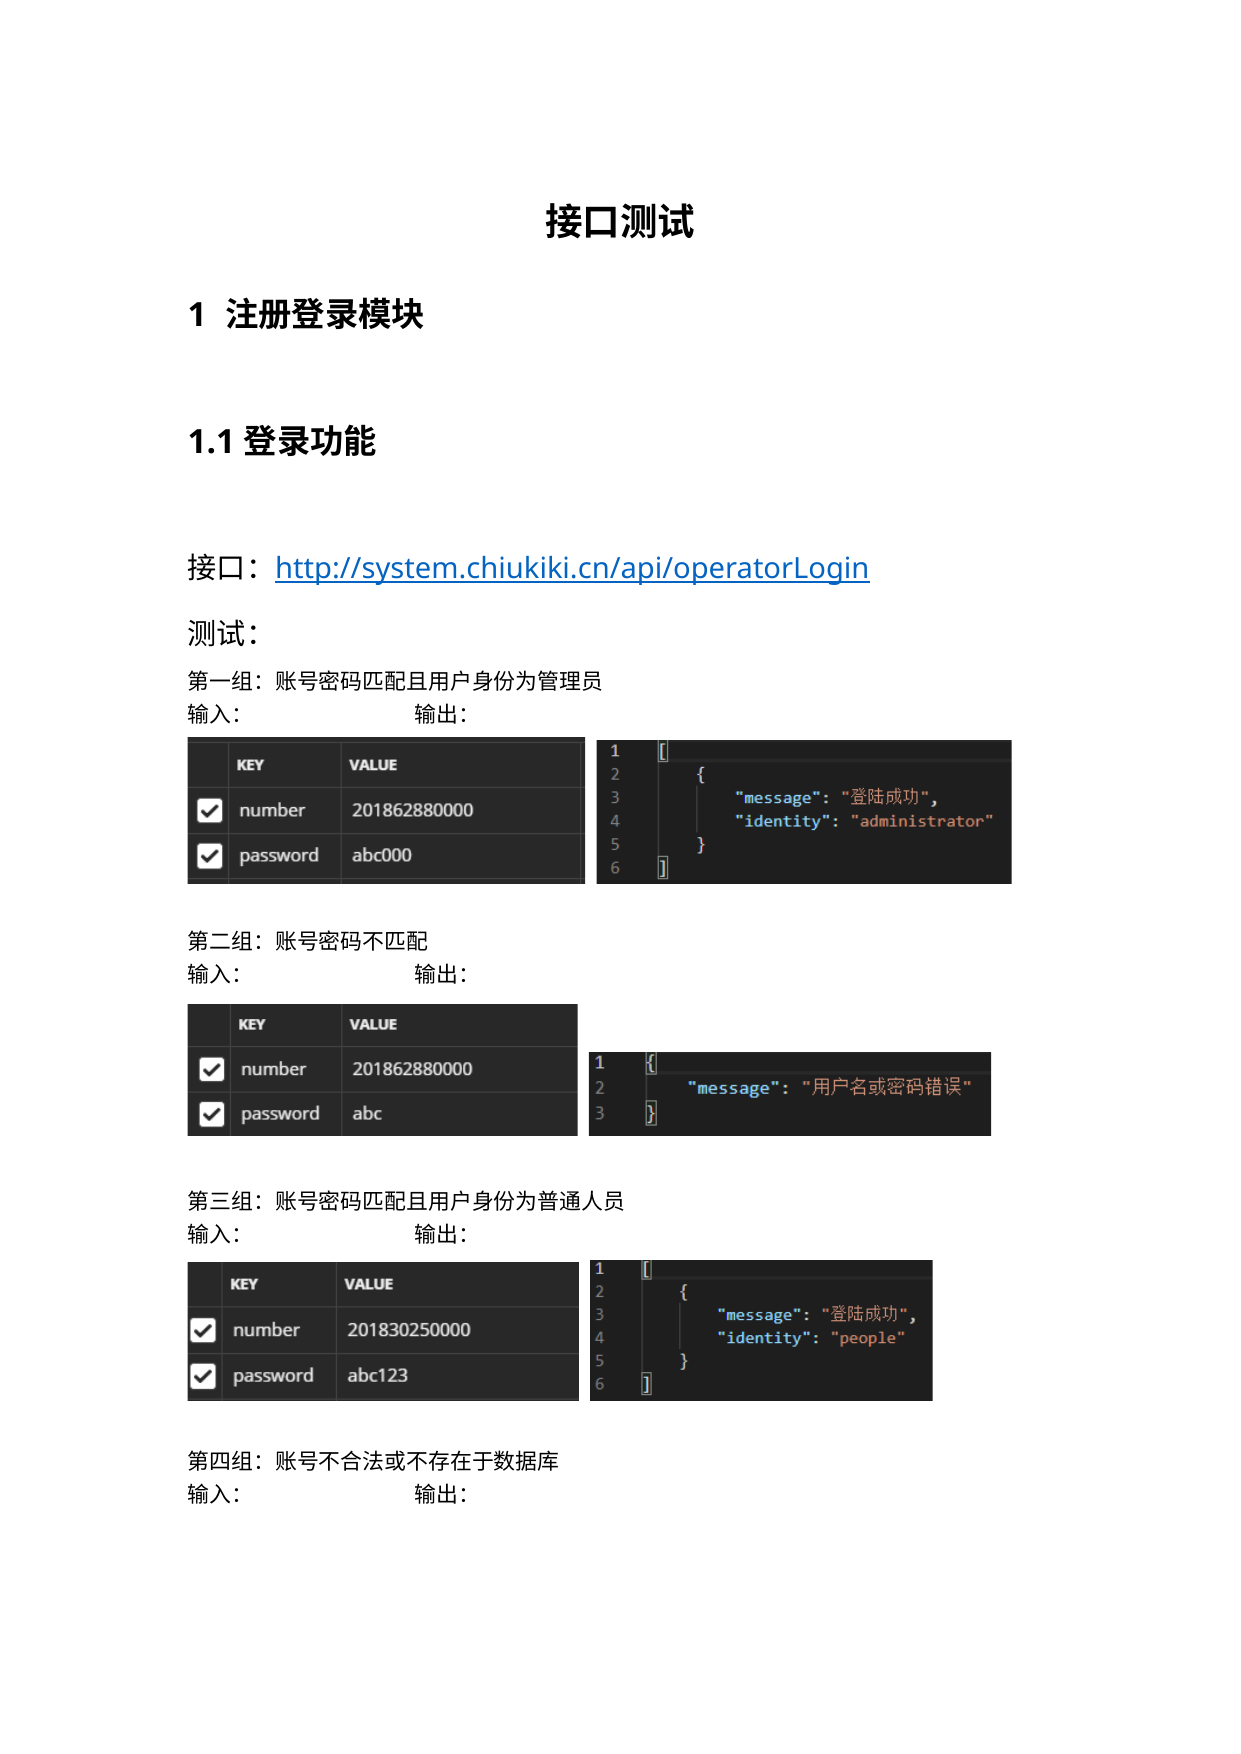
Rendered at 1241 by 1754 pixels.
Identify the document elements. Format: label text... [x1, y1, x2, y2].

text 输入： 输出： [187, 956, 1053, 989]
picture [187, 1004, 578, 1136]
text 接口：http://system.chiukiki.cn/api/operatorLogin [187, 534, 1053, 599]
text 第四组：账号不合法或不存在于数据库 [187, 1444, 1053, 1476]
text 输入： 输出： [187, 1476, 1053, 1509]
text 输入： 输出： [187, 696, 1053, 729]
text 输入： 输出： [187, 1216, 1053, 1249]
picture [590, 1260, 933, 1401]
picture [187, 737, 586, 884]
title 接口测试 [187, 187, 1053, 252]
text 第一组：账号密码匹配且用户身份为管理员 [187, 664, 1053, 696]
text 第二组：账号密码不匹配 [187, 924, 1053, 956]
text 测试： [187, 599, 1053, 664]
subtitle 1.1 登录功能 [187, 406, 1053, 471]
picture [596, 740, 1012, 884]
picture [187, 1262, 579, 1401]
subtitle 注册登录模块 [187, 279, 1053, 344]
text 第三组：账号密码匹配且用户身份为普通人员 [187, 1184, 1053, 1216]
picture [588, 1052, 992, 1136]
